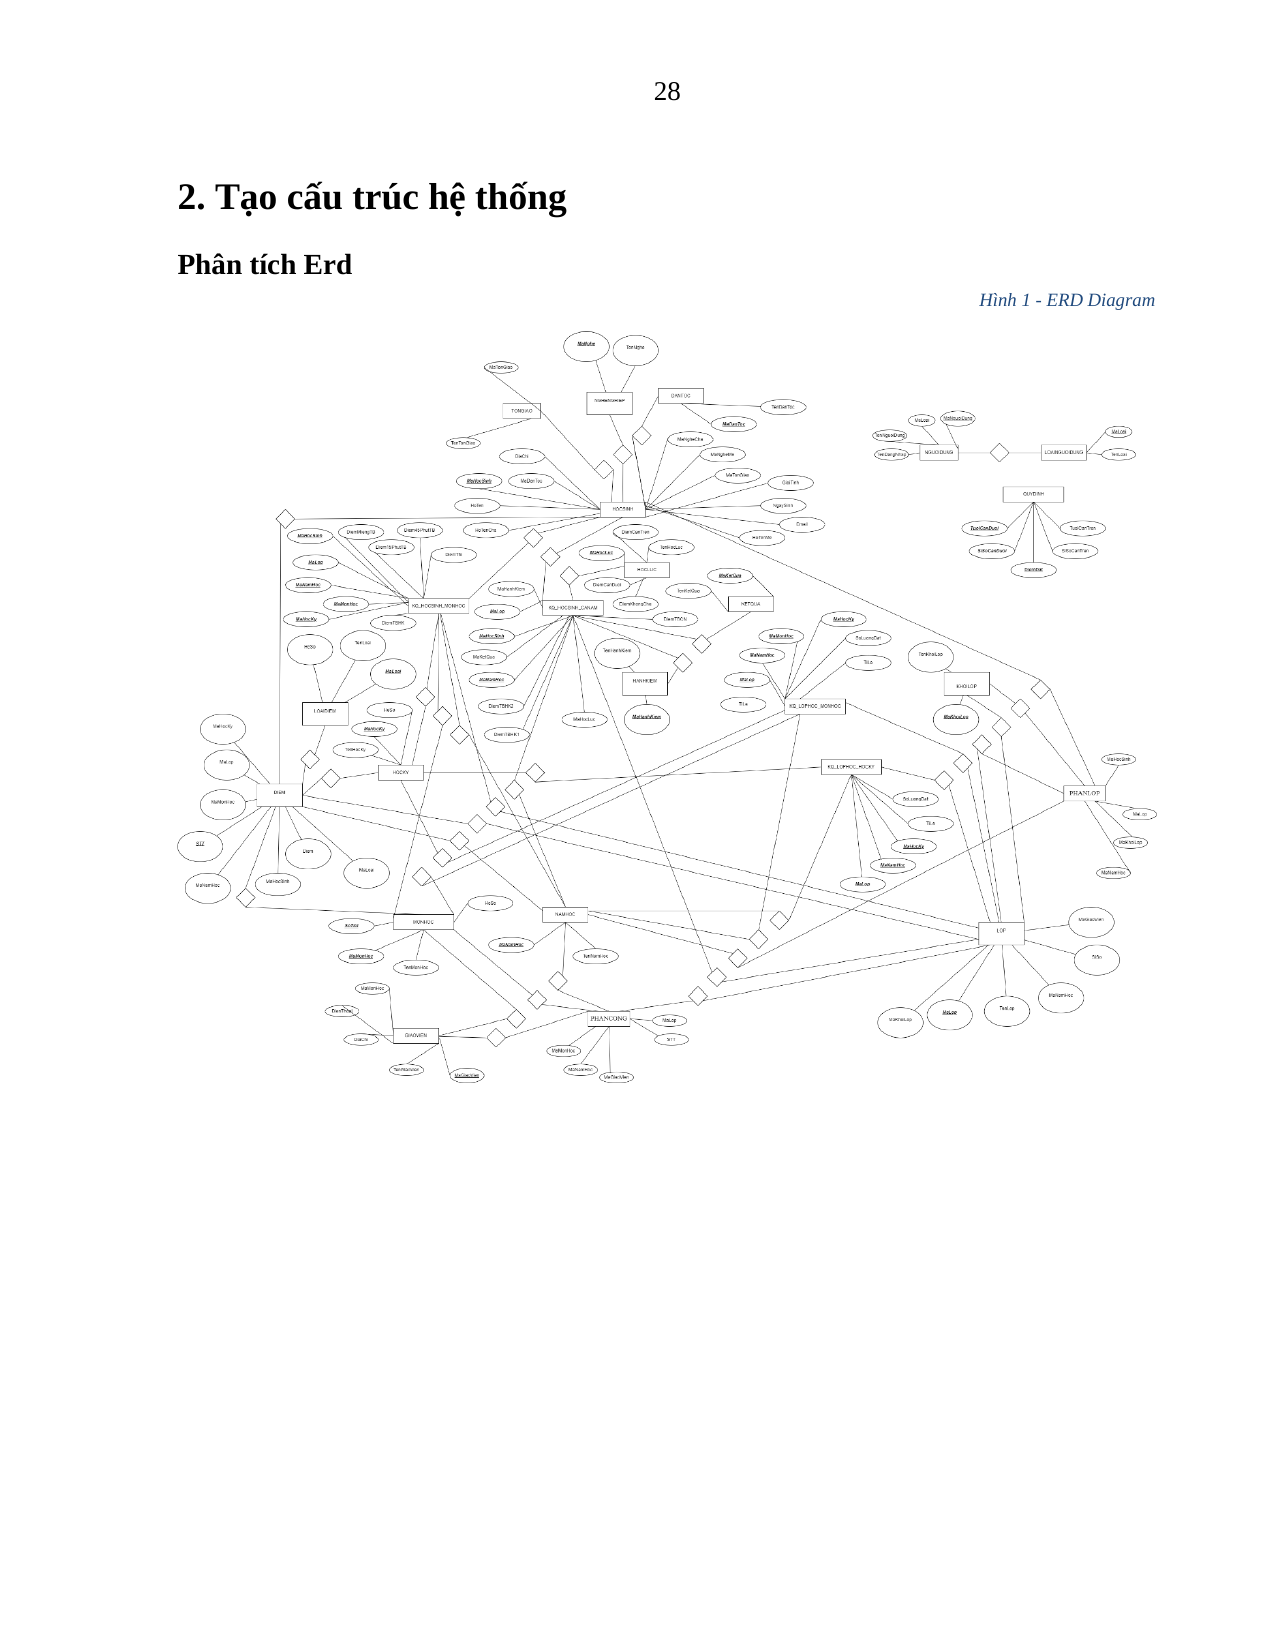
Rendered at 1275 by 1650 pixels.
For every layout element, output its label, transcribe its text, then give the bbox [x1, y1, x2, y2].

subtitle Phân tích Erd [177, 247, 1157, 281]
subtitle Tạo cấu trúc hệ thống [177, 175, 1157, 218]
picture [177, 331, 1157, 1083]
